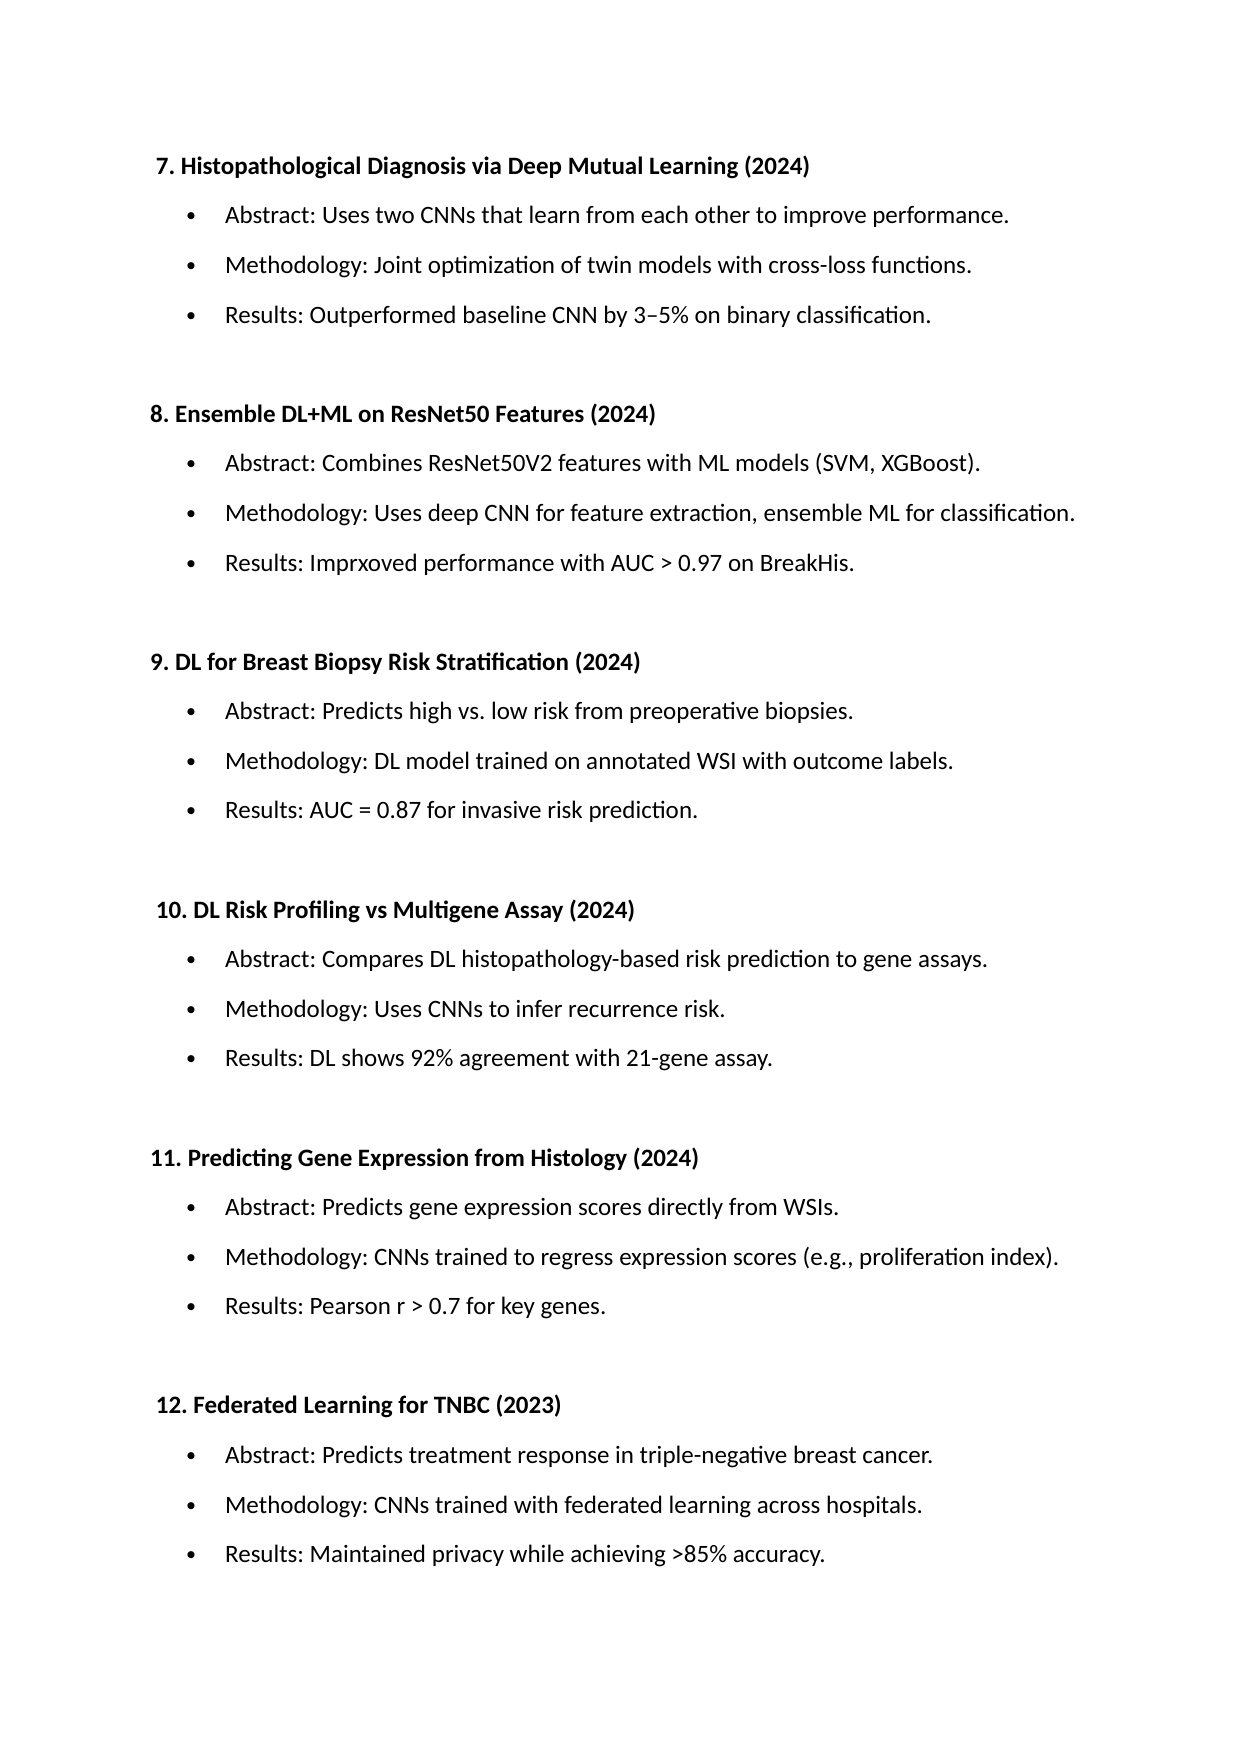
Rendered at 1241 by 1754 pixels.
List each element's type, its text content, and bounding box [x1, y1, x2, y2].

list Results: Pearson r > 0.7 for key genes. [187, 1290, 1090, 1321]
list Abstract: Compares DL histopathology-based risk prediction to gene assays. [187, 943, 1090, 974]
list Methodology: DL model trained on annotated WSI with outcome labels. [187, 745, 1090, 776]
list Abstract: Predicts gene expression scores directly from WSIs. [187, 1191, 1090, 1222]
list Methodology: CNNs trained with federated learning across hospitals. [187, 1489, 1090, 1519]
list Methodology: Uses deep CNN for feature extraction, ensemble ML for classification. [187, 497, 1090, 528]
list Methodology: Uses CNNs to infer recurrence risk. [187, 993, 1090, 1023]
list Abstract: Combines ResNet50V2 features with ML models (SVM, XGBoost). [187, 447, 1090, 478]
list Methodology: Joint optimization of twin models with cross-loss functions. [187, 249, 1090, 280]
list Results: Imprxoved performance with AUC > 0.97 on BreakHis. [187, 547, 1090, 577]
list Abstract: Uses two CNNs that learn from each other to improve performance. [187, 199, 1090, 230]
text 11. Predicting Gene Expression from Histology (2024) [150, 1142, 1090, 1172]
list Results: DL shows 92% agreement with 21-gene assay. [187, 1042, 1090, 1073]
list Abstract: Predicts high vs. low risk from preoperative biopsies. [187, 695, 1090, 726]
text 7. Histopathological Diagnosis via Deep Mutual Learning (2024) [150, 150, 1090, 181]
text 9. DL for Breast Biopsy Risk Stratification (2024) [150, 646, 1090, 676]
list Methodology: CNNs trained to regress expression scores (e.g., proliferation index). [187, 1241, 1090, 1271]
list Results: Maintained privacy while achieving >85% accuracy. [187, 1538, 1090, 1569]
text 8. Ensemble DL+ML on ResNet50 Features (2024) [150, 398, 1090, 428]
text 12. Federated Learning for TNBC (2023) [150, 1389, 1090, 1420]
text 10. DL Risk Profiling vs Multigene Assay (2024) [150, 894, 1090, 924]
list Abstract: Predicts treatment response in triple-negative breast cancer. [187, 1439, 1090, 1470]
list Results: Outperformed baseline CNN by 3–5% on binary classification. [187, 299, 1090, 329]
list Results: AUC = 0.87 for invasive risk prediction. [187, 794, 1090, 825]
